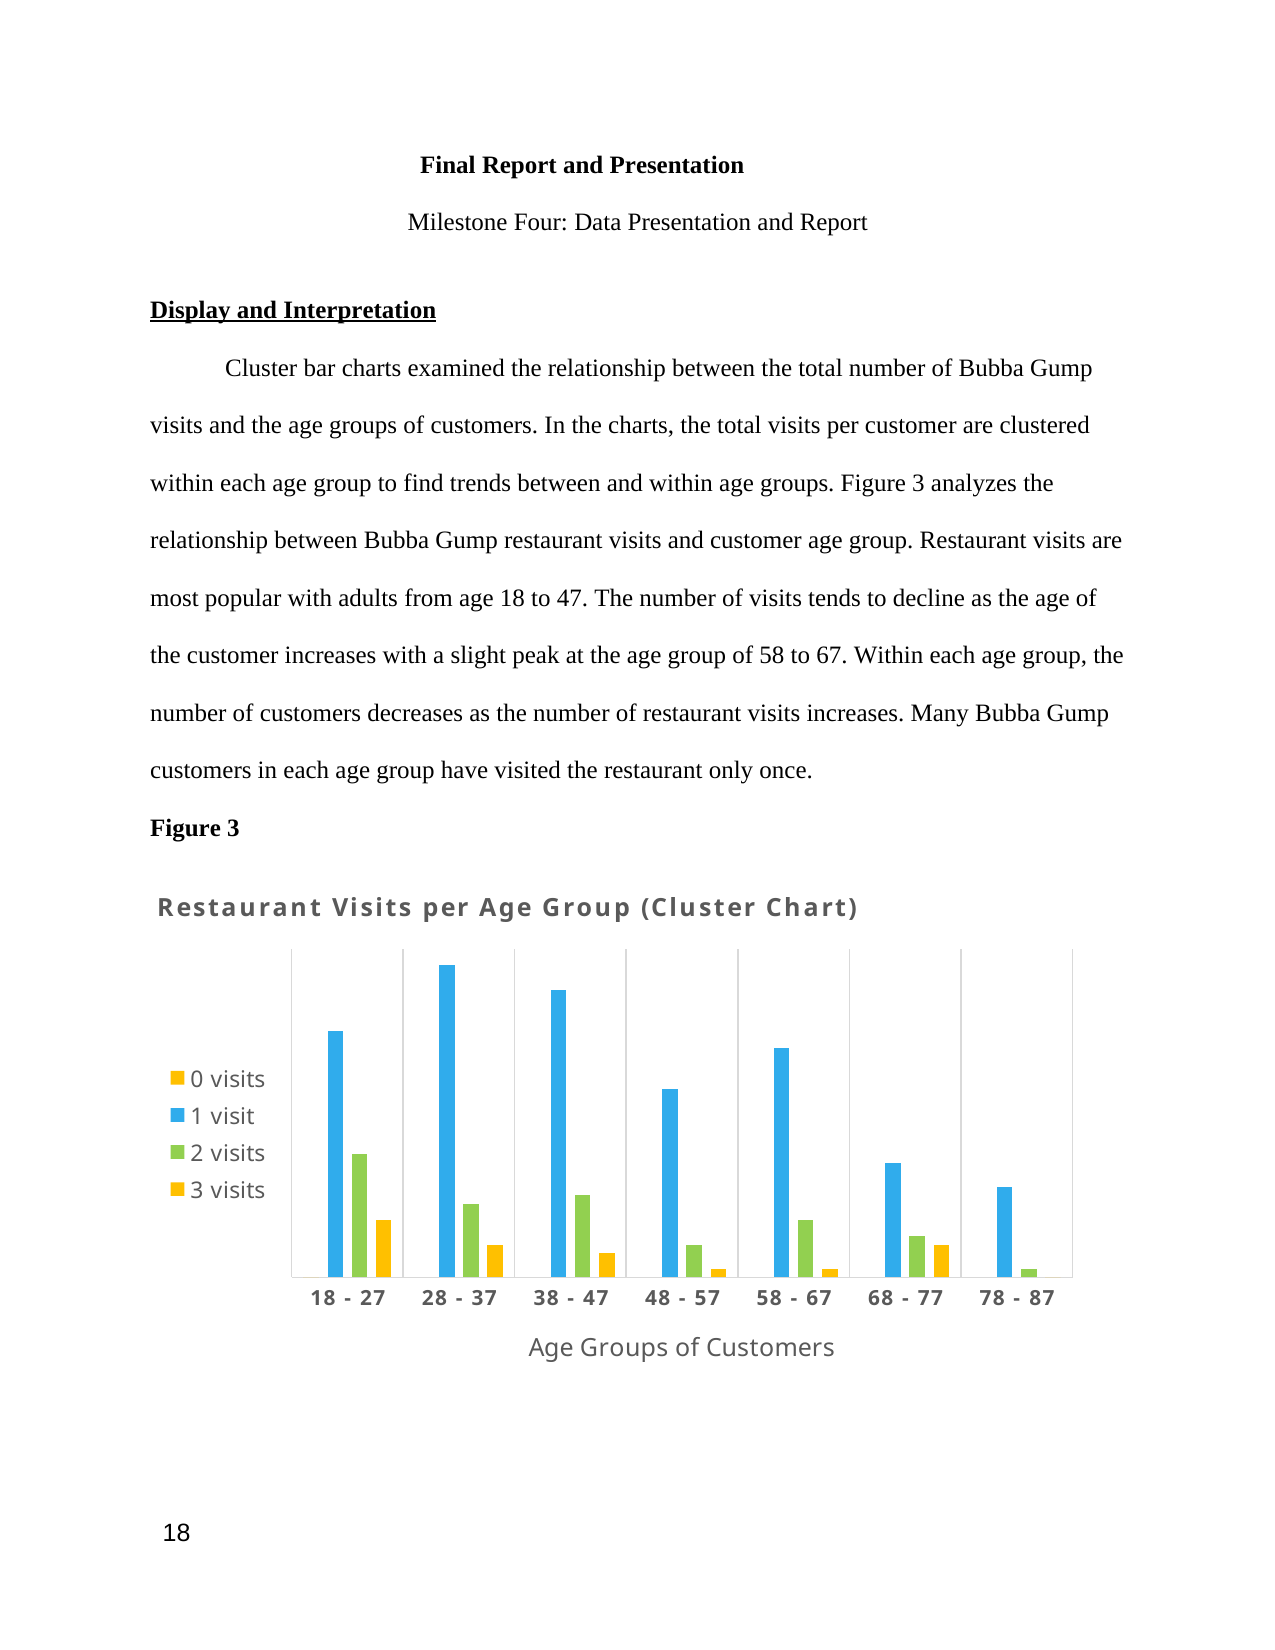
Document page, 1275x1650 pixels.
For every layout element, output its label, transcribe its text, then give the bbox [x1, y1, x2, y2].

text Cluster bar charts examined the relationship between the total number of Bubba Gump visits and the age groups of customers. In the charts, the total visits per customer are clustered within each age group to find trends between and within age groups. Figure 3 analyzes the relationship between Bubba Gump restaurant visits and customer age group. Restaurant visits are most popular with adults from age 18 to 47. The number of visits tends to decline as the age of the customer increases with a slight peak at the age group of 58 to 67. Within each age group, the number of customers decreases as the number of restaurant visits increases. Many Bubba Gump customers in each age group have visited the restaurant only once. [150, 353, 1125, 784]
subtitle Milestone Four: Data Presentation and Report [150, 207, 1125, 236]
text Figure 3 [150, 813, 1125, 841]
text Display and Interpretation [150, 295, 1125, 324]
subtitle Final Report and Presentation [150, 150, 1014, 179]
